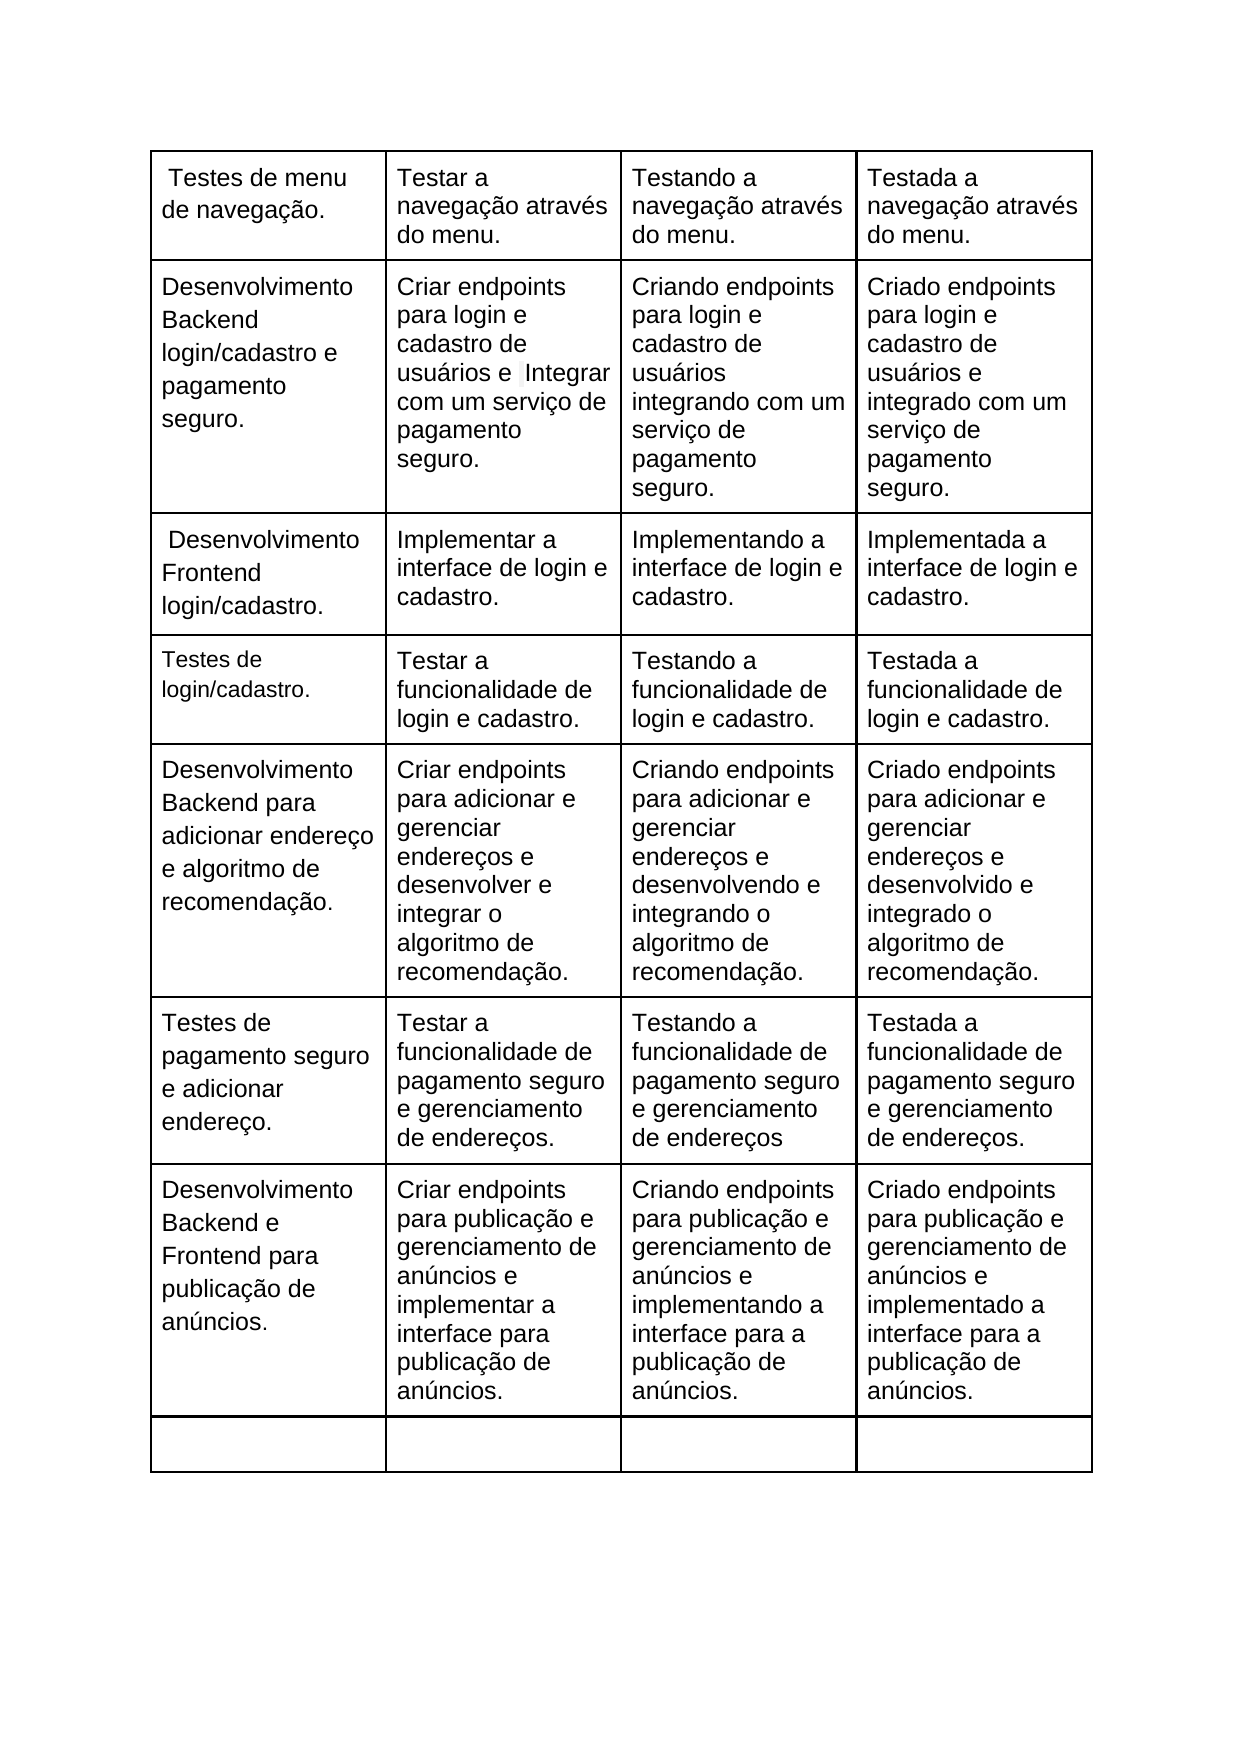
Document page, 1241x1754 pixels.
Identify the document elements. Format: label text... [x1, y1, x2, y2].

table_cell Criado endpoints para publicação e gerenciamento de anúncios e implementado a interface para a publicação de anúncios. [858, 1165, 1091, 1415]
table_cell Implementar a interface de login e cadastro. [387, 514, 620, 634]
table_cell Desenvolvimento Backend para adicionar endereço e algoritmo de recomendação. [152, 745, 385, 996]
table_cell Implementando a interface de login e cadastro. [622, 514, 855, 634]
table_cell Testar a funcionalidade de login e cadastro. [387, 636, 620, 743]
table_cell Desenvolvimento Backend e Frontend para publicação de anúncios. [152, 1165, 385, 1415]
table_cell Criando endpoints para login e cadastro de usuários integrando com um serviço de pagamento seguro. [622, 261, 855, 512]
table_cell [858, 1418, 1091, 1471]
table_cell [622, 1418, 855, 1471]
table_cell Testar a funcionalidade de pagamento seguro e gerenciamento de endereços. [387, 998, 620, 1162]
table_cell Criar endpoints para adicionar e gerenciar endereços e desenvolver e integrar o algoritmo de recomendação. [387, 745, 620, 996]
table_cell Testes de pagamento seguro e adicionar endereço. [152, 998, 385, 1162]
table_cell Criar endpoints para publicação e gerenciamento de anúncios e implementar a interface para publicação de anúncios. [387, 1165, 620, 1415]
table_cell Testando a navegação através do menu. [622, 152, 855, 259]
table_cell Testada a navegação através do menu. [858, 152, 1091, 259]
table_cell [387, 1418, 620, 1471]
table_cell Criando endpoints para publicação e gerenciamento de anúncios e implementando a interface para a publicação de anúncios. [622, 1165, 855, 1415]
table_cell [152, 1418, 385, 1471]
table_cell Criado endpoints para login e cadastro de usuários e integrado com um serviço de pagamento seguro. [858, 261, 1091, 512]
table_cell Testando a funcionalidade de login e cadastro. [622, 636, 855, 743]
table_cell Desenvolvimento Backend login/cadastro e pagamento seguro. [152, 261, 385, 512]
table_cell Criar endpoints para login e cadastro de usuários e Integrar com um serviço de pagamento seguro. [387, 261, 620, 512]
table_cell Criando endpoints para adicionar e gerenciar endereços e desenvolvendo e integrando o algoritmo de recomendação. [622, 745, 855, 996]
table_cell Implementada a interface de login e cadastro. [858, 514, 1091, 634]
table_cell Testando a funcionalidade de pagamento seguro e gerenciamento de endereços [622, 998, 855, 1162]
table_cell Testar a navegação através do menu. [387, 152, 620, 259]
table_cell Criado endpoints para adicionar e gerenciar endereços e desenvolvido e integrado o algoritmo de recomendação. [858, 745, 1091, 996]
table_cell Testes de menu de navegação. [152, 152, 385, 259]
table_cell Desenvolvimento Frontend login/cadastro. [152, 514, 385, 634]
table_cell Testes de login/cadastro. [152, 636, 385, 743]
table_cell Testada a funcionalidade de pagamento seguro e gerenciamento de endereços. [858, 998, 1091, 1162]
table_cell Testada a funcionalidade de login e cadastro. [858, 636, 1091, 743]
